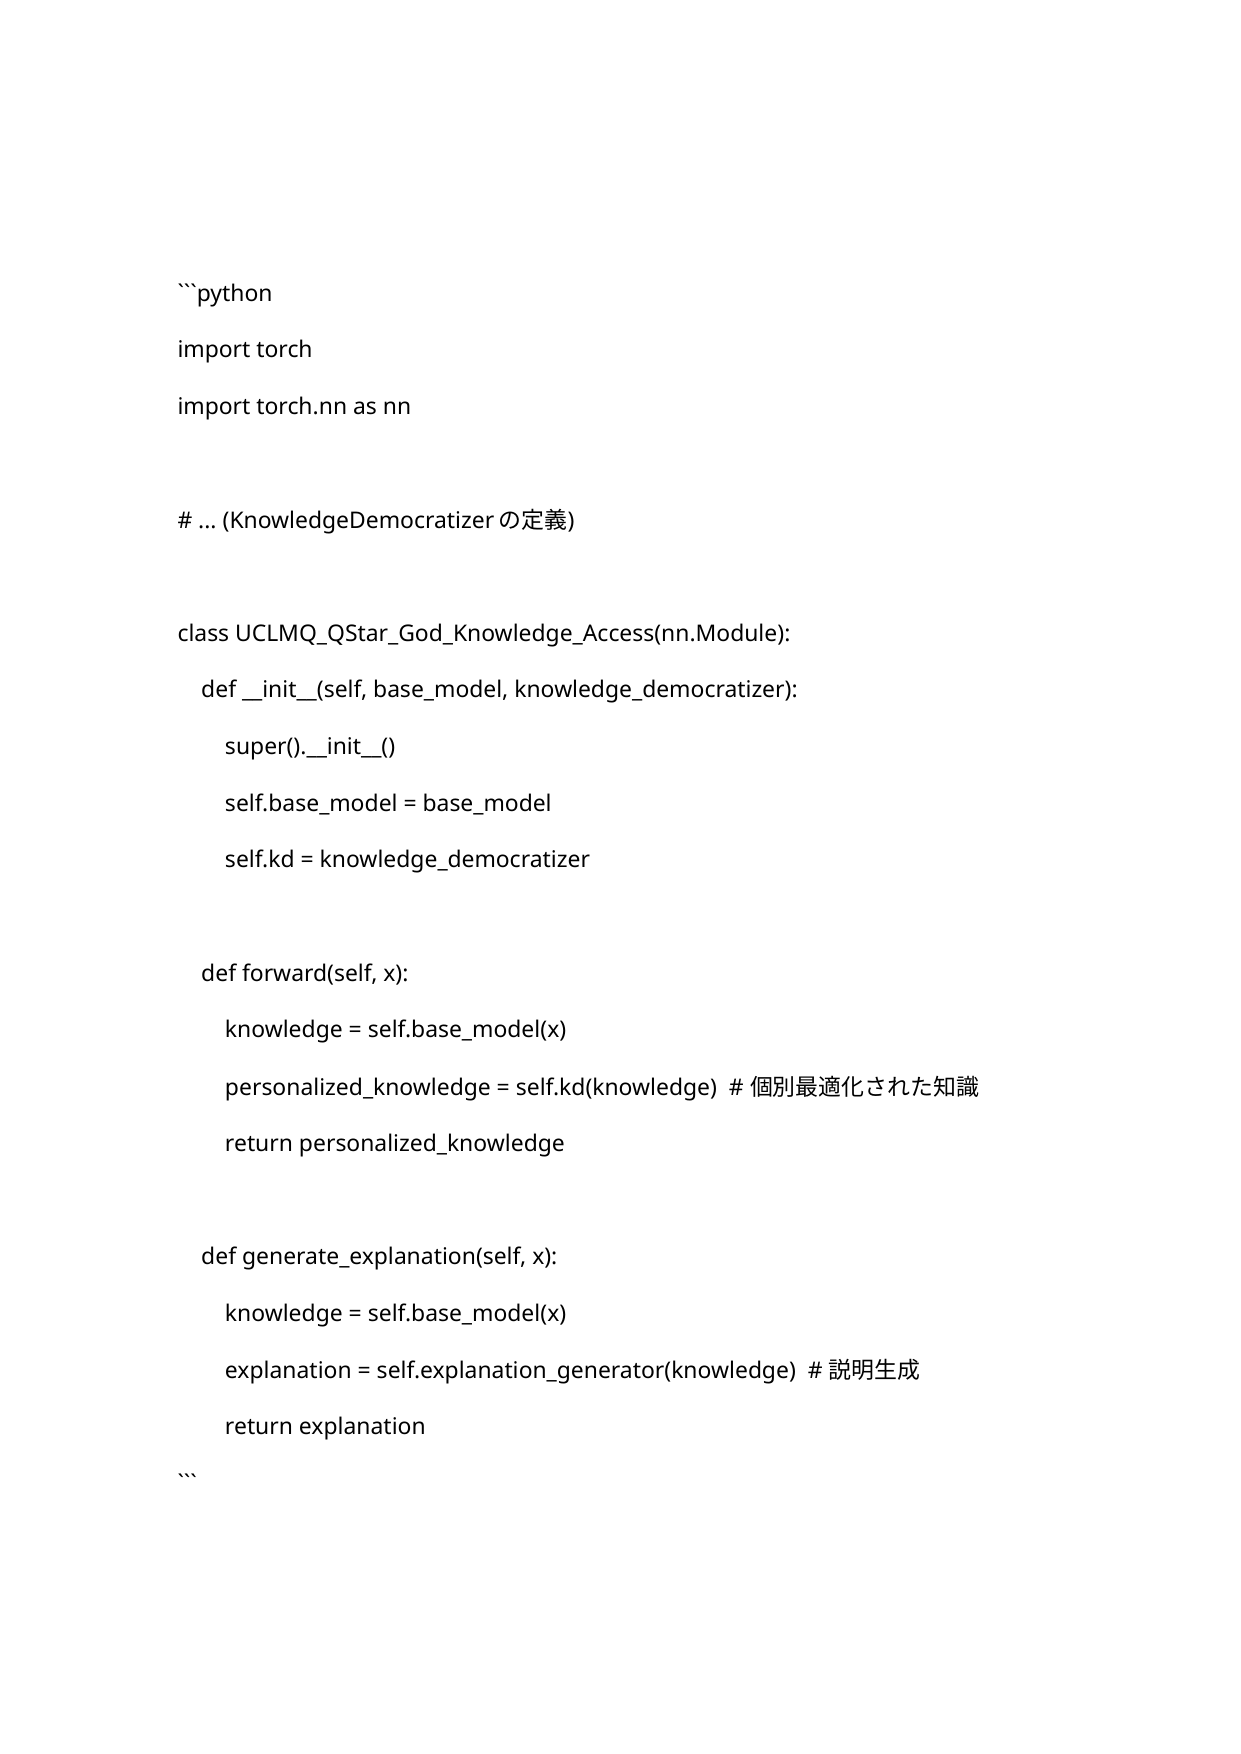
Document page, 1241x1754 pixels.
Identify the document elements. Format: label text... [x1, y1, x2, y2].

text # ... (KnowledgeDemocratizerの定義) [177, 500, 1063, 538]
text def forward(self, x): [177, 953, 1063, 991]
text import torch [177, 330, 1063, 368]
text self.kd = knowledge_democratizer [177, 840, 1063, 878]
text return personalized_knowledge [177, 1124, 1063, 1161]
text knowledge = self.base_model(x) [177, 1010, 1063, 1048]
text class UCLMQ_QStar_God_Knowledge_Access(nn.Module): [177, 613, 1063, 651]
text personalized_knowledge = self.kd(knowledge) # 個別最適化された知識 [177, 1067, 1063, 1104]
text import torch.nn as nn [177, 387, 1063, 424]
text return explanation [177, 1407, 1063, 1444]
text explanation = self.explanation_generator(knowledge) # 説明生成 [177, 1350, 1063, 1388]
text def generate_explanation(self, x): [177, 1237, 1063, 1274]
text knowledge = self.base_model(x) [177, 1294, 1063, 1331]
text def __init__(self, base_model, knowledge_democratizer): [177, 670, 1063, 708]
text super().__init__() [177, 727, 1063, 764]
text ``` [177, 1464, 1063, 1501]
text self.base_model = base_model [177, 783, 1063, 821]
text ```python [177, 273, 1063, 311]
